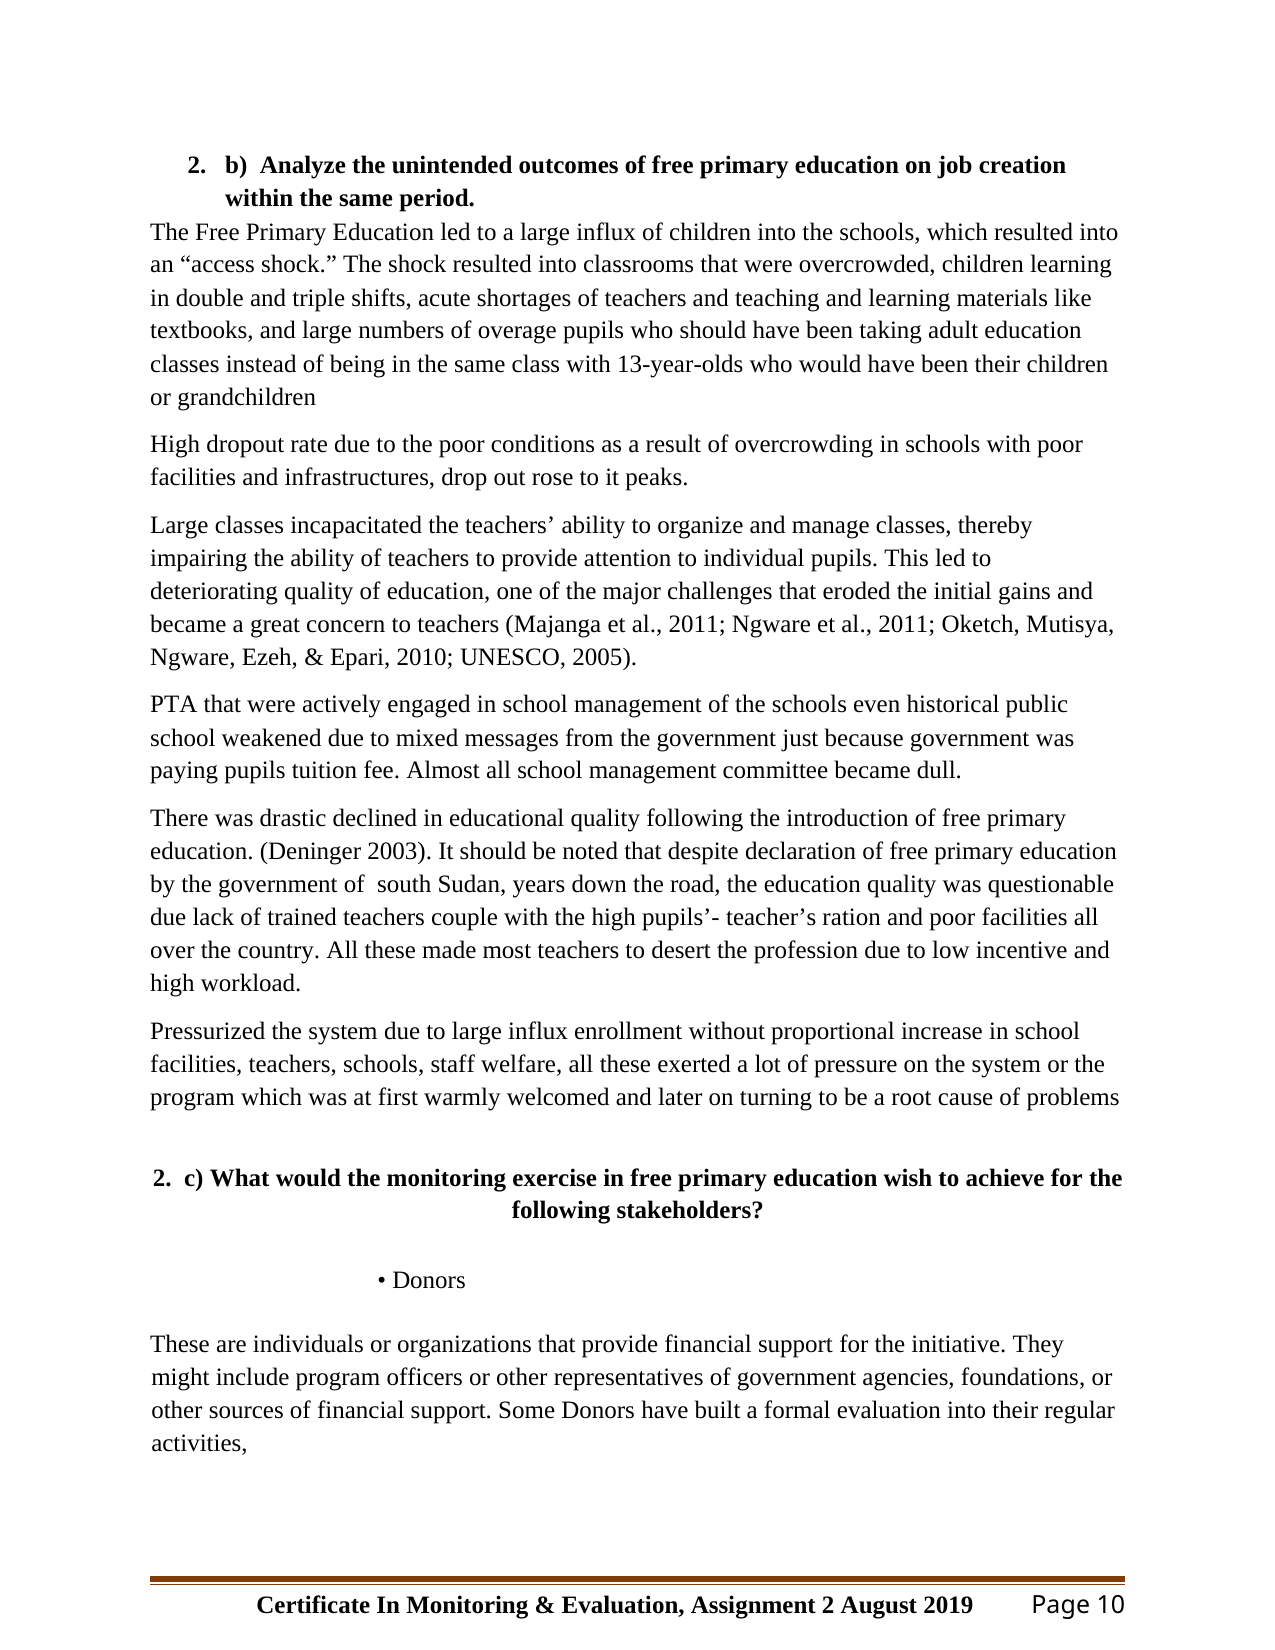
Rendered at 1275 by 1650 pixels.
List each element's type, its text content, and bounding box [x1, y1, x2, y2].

text High dropout rate due to the poor conditions as a result of overcrowding in schools with poor facilities and infrastructures, drop out rose to it peaks. [150, 429, 1125, 491]
text Large classes incapacitated the teachers’ ability to organize and manage classes, thereby impairing the ability of teachers to provide attention to individual pupils. This led to deteriorating quality of education, one of the major challenges that eroded the initial gains and became a great concern to teachers (Majanga et al., 2011; Ngware et al., 2011; Oketch, Mutisya, Ngware, Ezeh, & Epari, 2010; UNESCO, 2005). [150, 510, 1125, 671]
text PTA that were actively engaged in school management of the schools even historical public school weakened due to mixed messages from the government just because government was paying pupils tuition fee. Almost all school management committee became dull. [150, 689, 1125, 784]
text Pressurized the system due to large influx enrollment without proportional increase in school facilities, teachers, schools, staff welfare, all these exerted a lot of pressure on the system or the program which was at first warmly welcomed and later on turning to be a root cause of problems [150, 1016, 1125, 1111]
text 2. c) What would the monitoring exercise in free primary education wish to achieve for the following stakeholders? [151, 1163, 1124, 1224]
list Donors [377, 1265, 1124, 1294]
text These are individuals or organizations that provide financial support for the initiative. They might include program officers or other representatives of government agencies, foundations, or other sources of financial support. Some Donors have built a formal evaluation into their regular activities, [150, 1329, 1124, 1457]
list b) Analyze the unintended outcomes of free primary education on job creation within the same period. [187, 150, 1124, 212]
text The Free Primary Education led to a large influx of children into the schools, which resulted into an “access shock.” The shock resulted into classrooms that were overcrowded, children learning in double and triple shifts, acute shortages of teachers and teaching and learning materials like textbooks, and large numbers of overage pupils who should have been taking adult education classes instead of being in the same class with 13-year-olds who would have been their children or grandchildren [150, 217, 1125, 410]
text There was drastic declined in educational quality following the introduction of free primary education. (Deninger 2003). It should be noted that despite declaration of free primary education by the government of south Sudan, years down the road, the education quality was questionable due lack of trained teachers couple with the high pupils’- teacher’s ration and poor facilities all over the country. All these made most teachers to desert the profession due to low incentive and high workload. [150, 803, 1125, 997]
